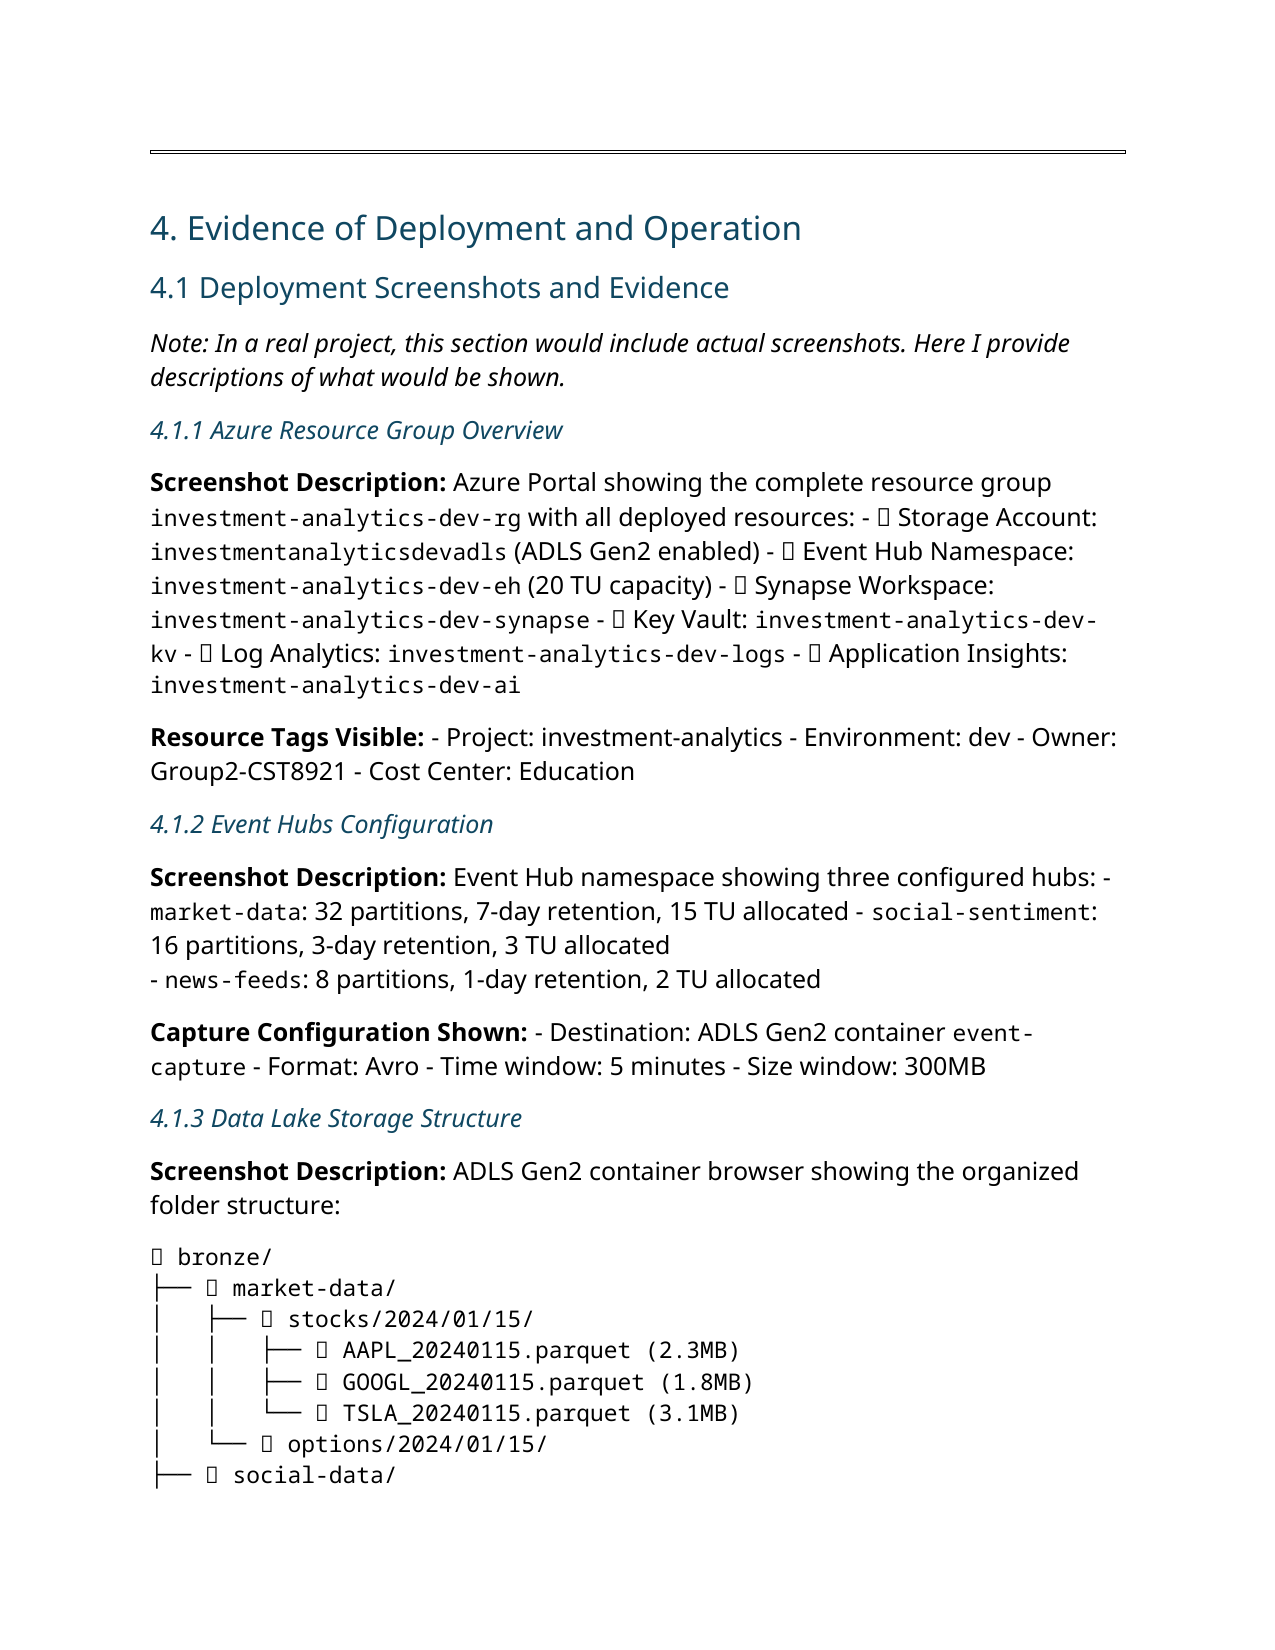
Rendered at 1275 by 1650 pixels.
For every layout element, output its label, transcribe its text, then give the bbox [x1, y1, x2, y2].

text Screenshot Description: ADLS Gen2 container browser showing the organized folder structure: [150, 1154, 1125, 1222]
text Capture Configuration Shown: - Destination: ADLS Gen2 container event-capture - Format: Avro - Time window: 5 minutes - Size window: 300MB [150, 1014, 1125, 1082]
text Note: In a real project, this section would include actual screenshots. Here I provide descriptions of what would be shown. [150, 325, 1125, 393]
text Screenshot Description: Azure Portal showing the complete resource group investment-analytics-dev-rg with all deployed resources: - ✅ Storage Account: investmentanalyticsdevadls (ADLS Gen2 enabled) - ✅ Event Hub Namespace: investment-analytics-dev-eh (20 TU capacity) - ✅ Synapse Workspace: investment-analytics-dev-synapse - ✅ Key Vault: investment-analytics-dev-kv - ✅ Log Analytics: investment-analytics-dev-logs - ✅ Application Insights: investment-analytics-dev-ai [150, 465, 1125, 701]
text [150, 1241, 1125, 1491]
subtitle 4.1.3 Data Lake Storage Structure [150, 1101, 1125, 1135]
text Resource Tags Visible: - Project: investment-analytics - Environment: dev - Owner: Group2-CST8921 - Cost Center: Education [150, 719, 1125, 788]
subtitle 4.1 Deployment Screenshots and Evidence [150, 267, 1125, 307]
text Screenshot Description: Event Hub namespace showing three configured hubs: - market-data: 32 partitions, 7-day retention, 15 TU allocated - social-sentiment: 16 partitions, 3-day retention, 3 TU allocated - news-feeds: 8 partitions, 1-day retention, 2 TU allocated [150, 859, 1125, 995]
subtitle 4. Evidence of Deployment and Operation [150, 205, 1125, 250]
subtitle 4.1.2 Event Hubs Configuration [150, 806, 1125, 840]
subtitle 4.1.1 Azure Resource Group Overview [150, 412, 1125, 446]
